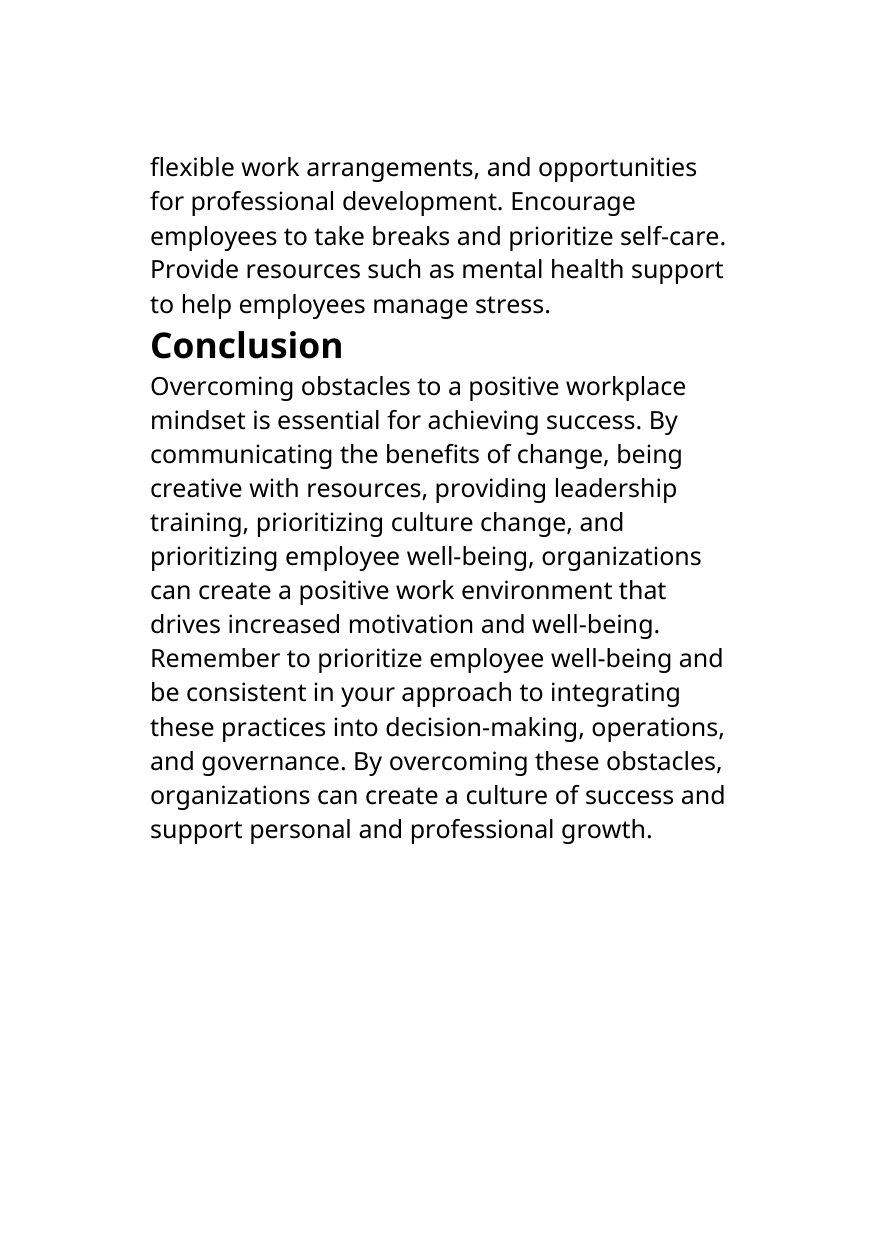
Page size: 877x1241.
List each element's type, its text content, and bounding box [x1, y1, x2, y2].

text Overcoming obstacles to a positive workplace mindset is essential for achieving success. By communicating the benefits of change, being creative with resources, providing leadership training, prioritizing culture change, and prioritizing employee well-being, organizations can create a positive work environment that drives increased motivation and well-being. Remember to prioritize employee well-being and be consistent in your approach to integrating these practices into decision-making, operations, and governance. By overcoming these obstacles, organizations can create a culture of success and support personal and professional growth. [150, 368, 727, 845]
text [150, 150, 727, 320]
subtitle Conclusion [150, 320, 727, 368]
